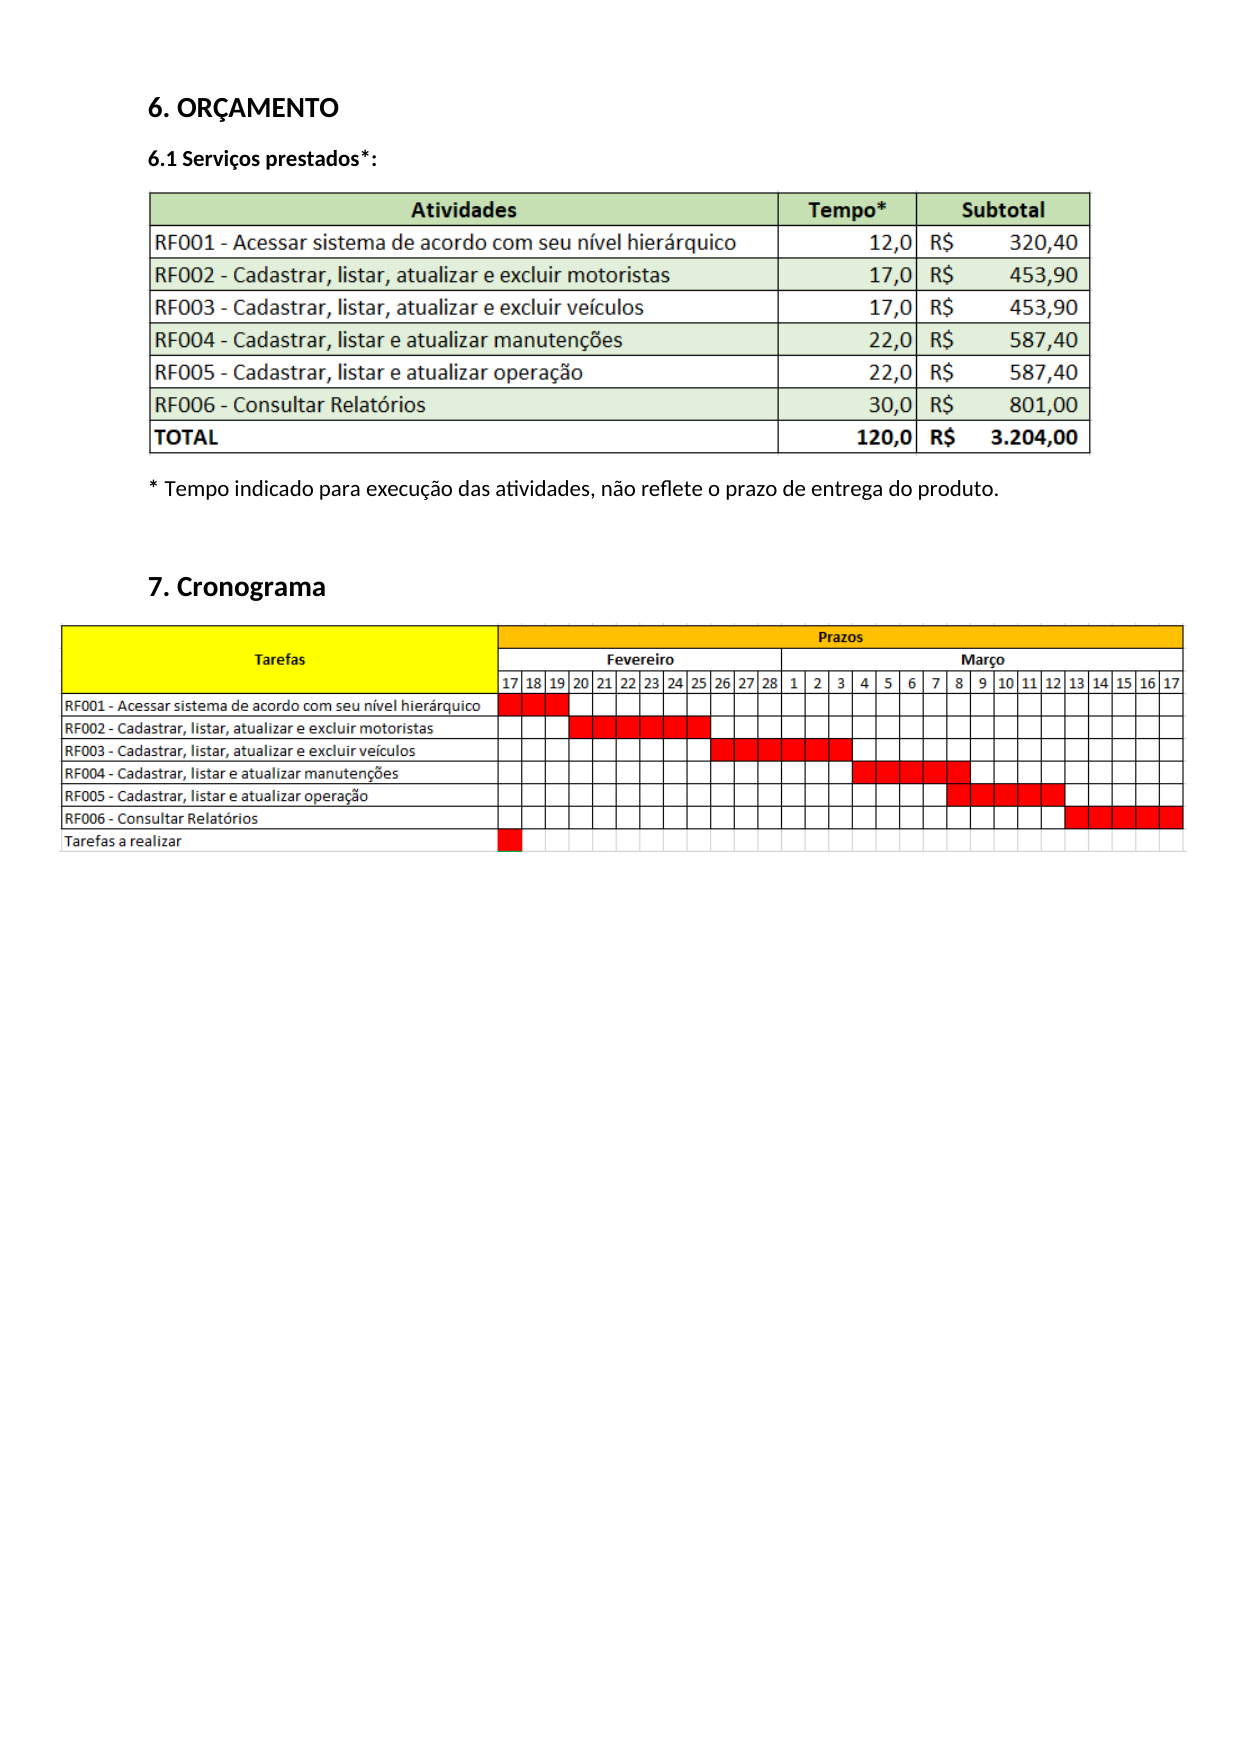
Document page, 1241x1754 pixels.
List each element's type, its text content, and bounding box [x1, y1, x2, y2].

text 6.1 Serviços prestados*: [148, 144, 1092, 172]
picture [147, 190, 1093, 456]
picture [59, 623, 1187, 852]
text 7. Cronograma [148, 568, 1092, 604]
text 6. ORÇAMENTO [148, 89, 1092, 124]
text * Tempo indicado para execução das atividades, não reflete o prazo de entrega do produto. [148, 474, 1092, 503]
